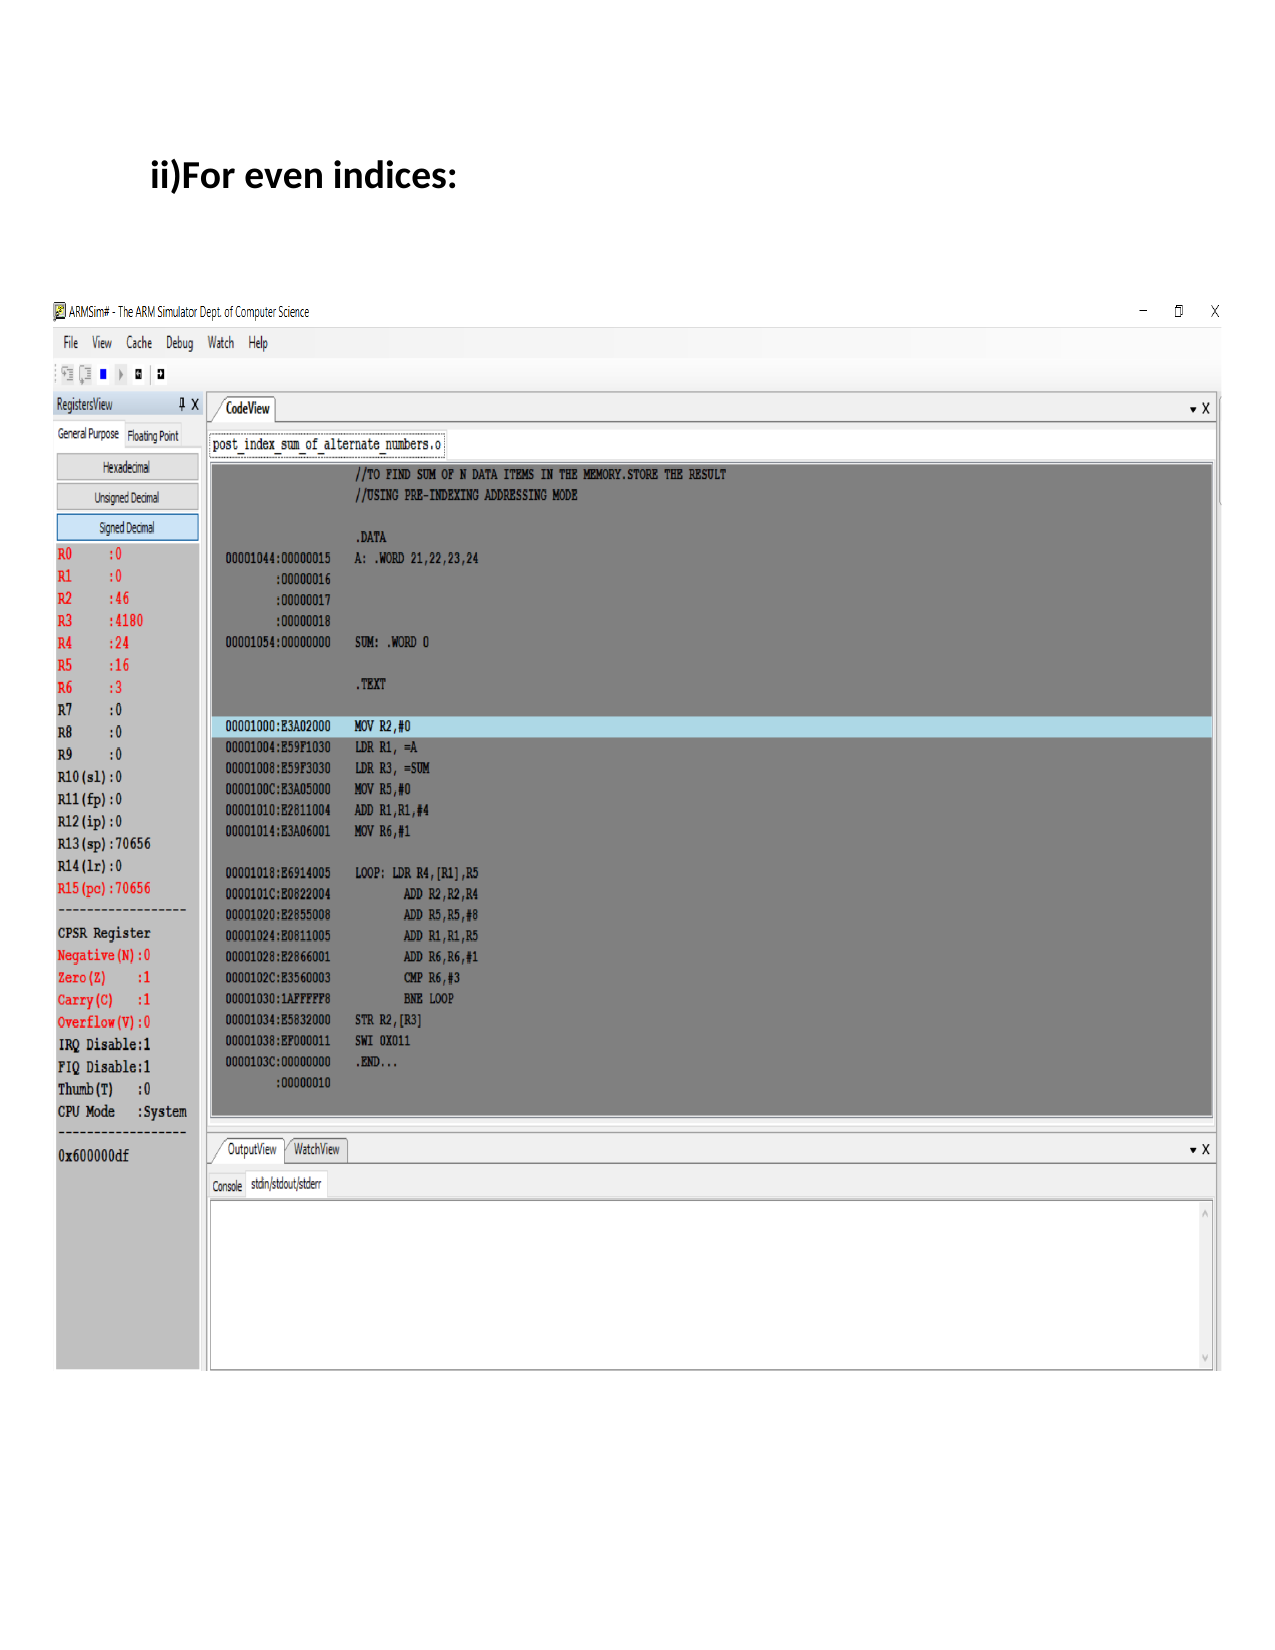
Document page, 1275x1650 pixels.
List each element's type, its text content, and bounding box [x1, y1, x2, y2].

picture [52, 297, 1220, 1370]
text ii)For even indices: [150, 150, 1125, 198]
